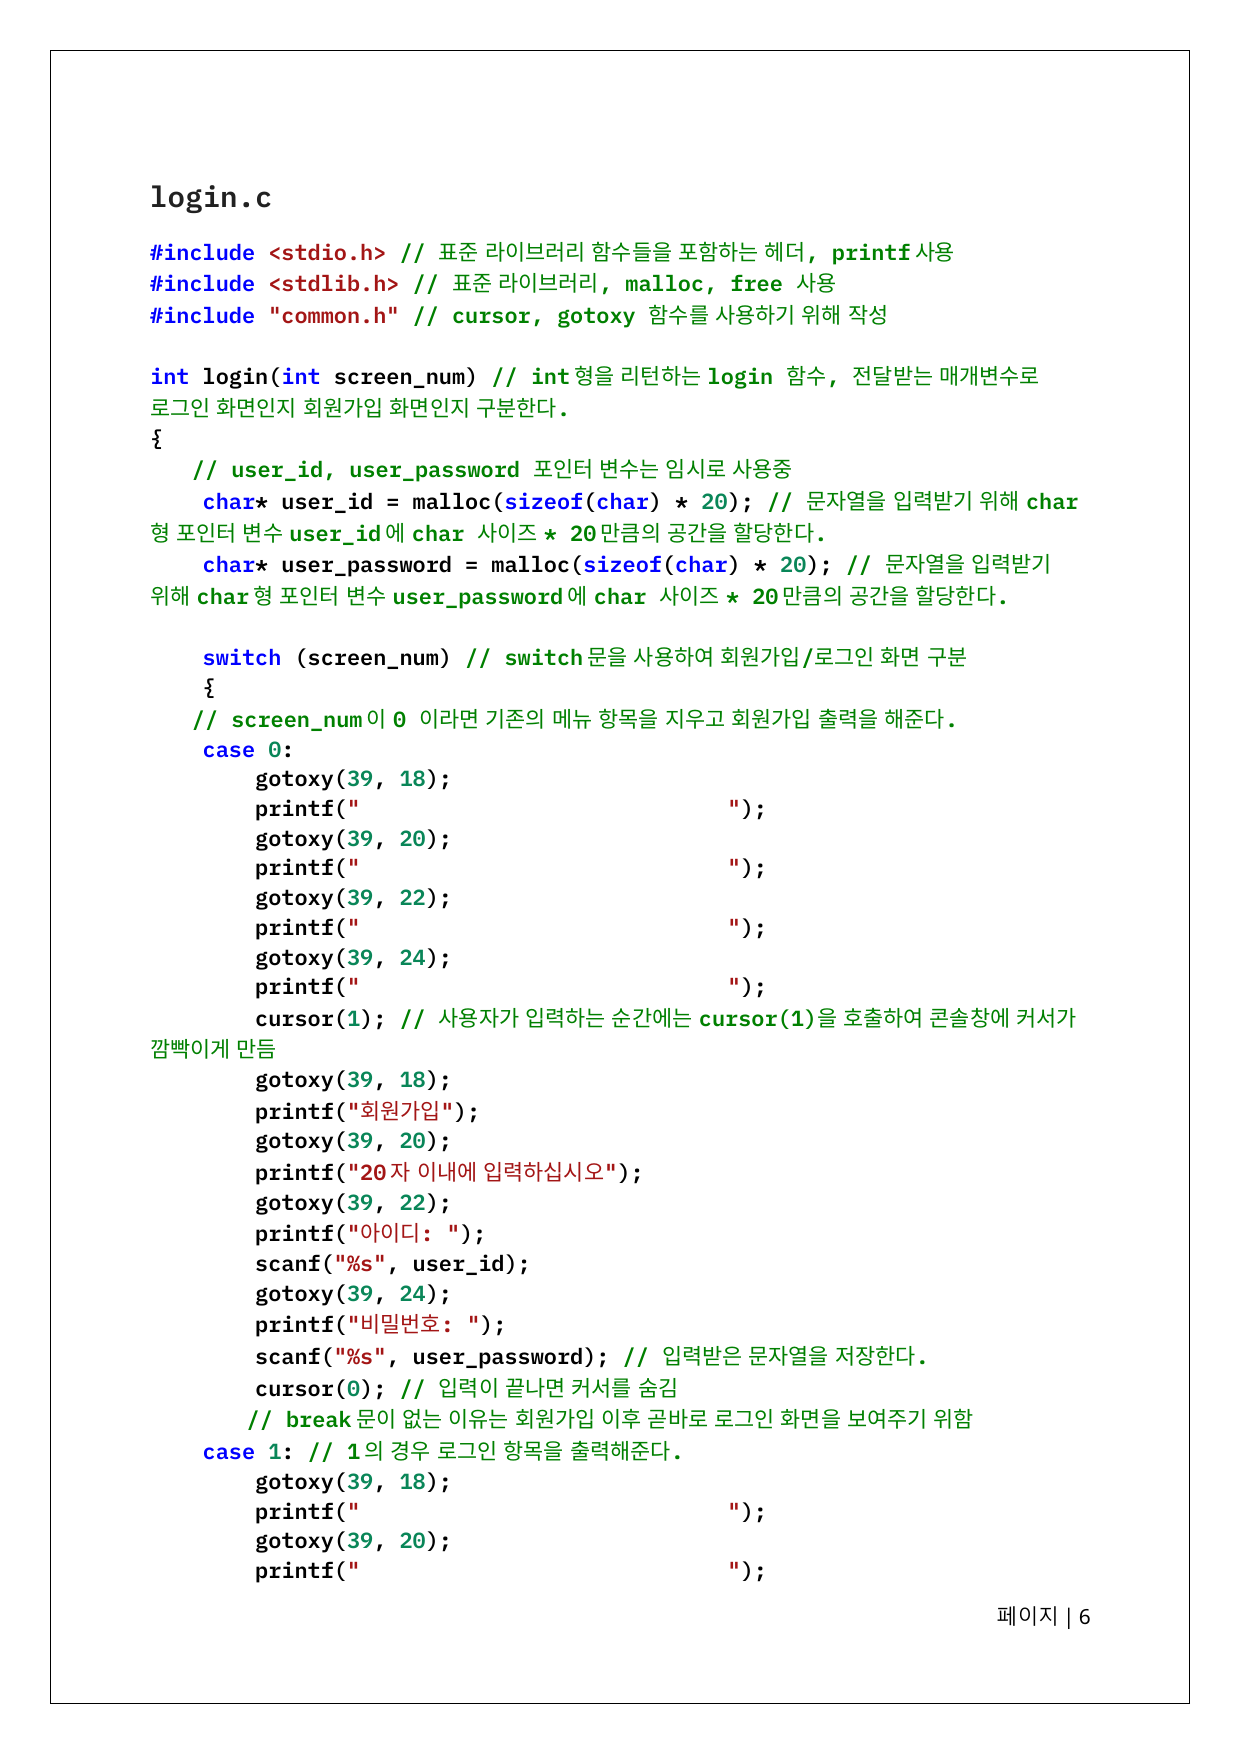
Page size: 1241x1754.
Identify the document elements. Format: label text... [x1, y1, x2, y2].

text // screen_num이 0 이라면 기존의 메뉴 항목을 지우고 회원가입 출력을 해준다. [150, 702, 1090, 733]
text printf(" "); [150, 912, 1090, 941]
text { [150, 672, 1090, 702]
text printf(" "); [150, 1555, 1090, 1584]
text cursor(0); // 입력이 끝나면 커서를 숨김 [150, 1371, 1090, 1402]
text printf(" "); [150, 852, 1090, 882]
text printf(" "); [150, 971, 1090, 1001]
text printf("비밀번호: "); [150, 1307, 1090, 1339]
text case 1: // 1의 경우 로그인 항목을 출력해준다. [150, 1434, 1090, 1466]
text switch (screen_num) // switch문을 사용하여 회원가입/로그인 화면 구분 [150, 640, 1090, 672]
text gotoxy(39, 20); [150, 822, 1090, 852]
text #include <stdlib.h> // 표준 라이브러리, malloc, free 사용 [150, 266, 1090, 298]
text printf("회원가입"); [150, 1094, 1090, 1125]
text gotoxy(39, 24); [150, 941, 1090, 971]
text // break문이 없는 이유는 회원가입 이후 곧바로 로그인 화면을 보여주기 위함 [150, 1402, 1090, 1434]
text login.c [150, 177, 1090, 215]
text gotoxy(39, 18); [150, 1466, 1090, 1495]
text char* user_id = malloc(sizeof(char) * 20); // 문자열을 입력받기 위해 char형 포인터 변수 user_id에 char 사이즈 * 20만큼의 공간을 할당한다. [150, 484, 1090, 547]
text scanf("%s", user_id); [150, 1248, 1090, 1278]
text printf(" "); [150, 793, 1090, 822]
text gotoxy(39, 22); [150, 1187, 1090, 1216]
text printf("아이디: "); [150, 1216, 1090, 1248]
text gotoxy(39, 20); [150, 1525, 1090, 1555]
text gotoxy(39, 20); [150, 1125, 1090, 1155]
text int login(int screen_num) // int형을 리턴하는 login 함수, 전달받는 매개변수로 로그인 화면인지 회원가입 화면인지 구분한다. [150, 359, 1090, 423]
text // user_id, user_password 포인터 변수는 임시로 사용중 [150, 452, 1090, 484]
text gotoxy(39, 18); [150, 763, 1090, 793]
text case 0: [150, 733, 1090, 763]
text char* user_password = malloc(sizeof(char) * 20); // 문자열을 입력받기 위해 char형 포인터 변수 user_password에 char 사이즈 * 20만큼의 공간을 할당한다. [150, 547, 1090, 611]
text { [150, 423, 1090, 452]
text cursor(1); // 사용자가 입력하는 순간에는 cursor(1)을 호출하여 콘솔창에 커서가 깜빡이게 만듬 [150, 1001, 1090, 1064]
text printf(" "); [150, 1495, 1090, 1525]
text printf("20자 이내에 입력하십시오"); [150, 1155, 1090, 1187]
text #include "common.h" // cursor, gotoxy 함수를 사용하기 위해 작성 [150, 298, 1090, 330]
text #include <stdio.h> // 표준 라이브러리 함수들을 포함하는 헤더, printf사용 [150, 235, 1090, 266]
text gotoxy(39, 18); [150, 1064, 1090, 1094]
text gotoxy(39, 22); [150, 882, 1090, 912]
text scanf("%s", user_password); // 입력받은 문자열을 저장한다. [150, 1339, 1090, 1371]
text gotoxy(39, 24); [150, 1278, 1090, 1307]
